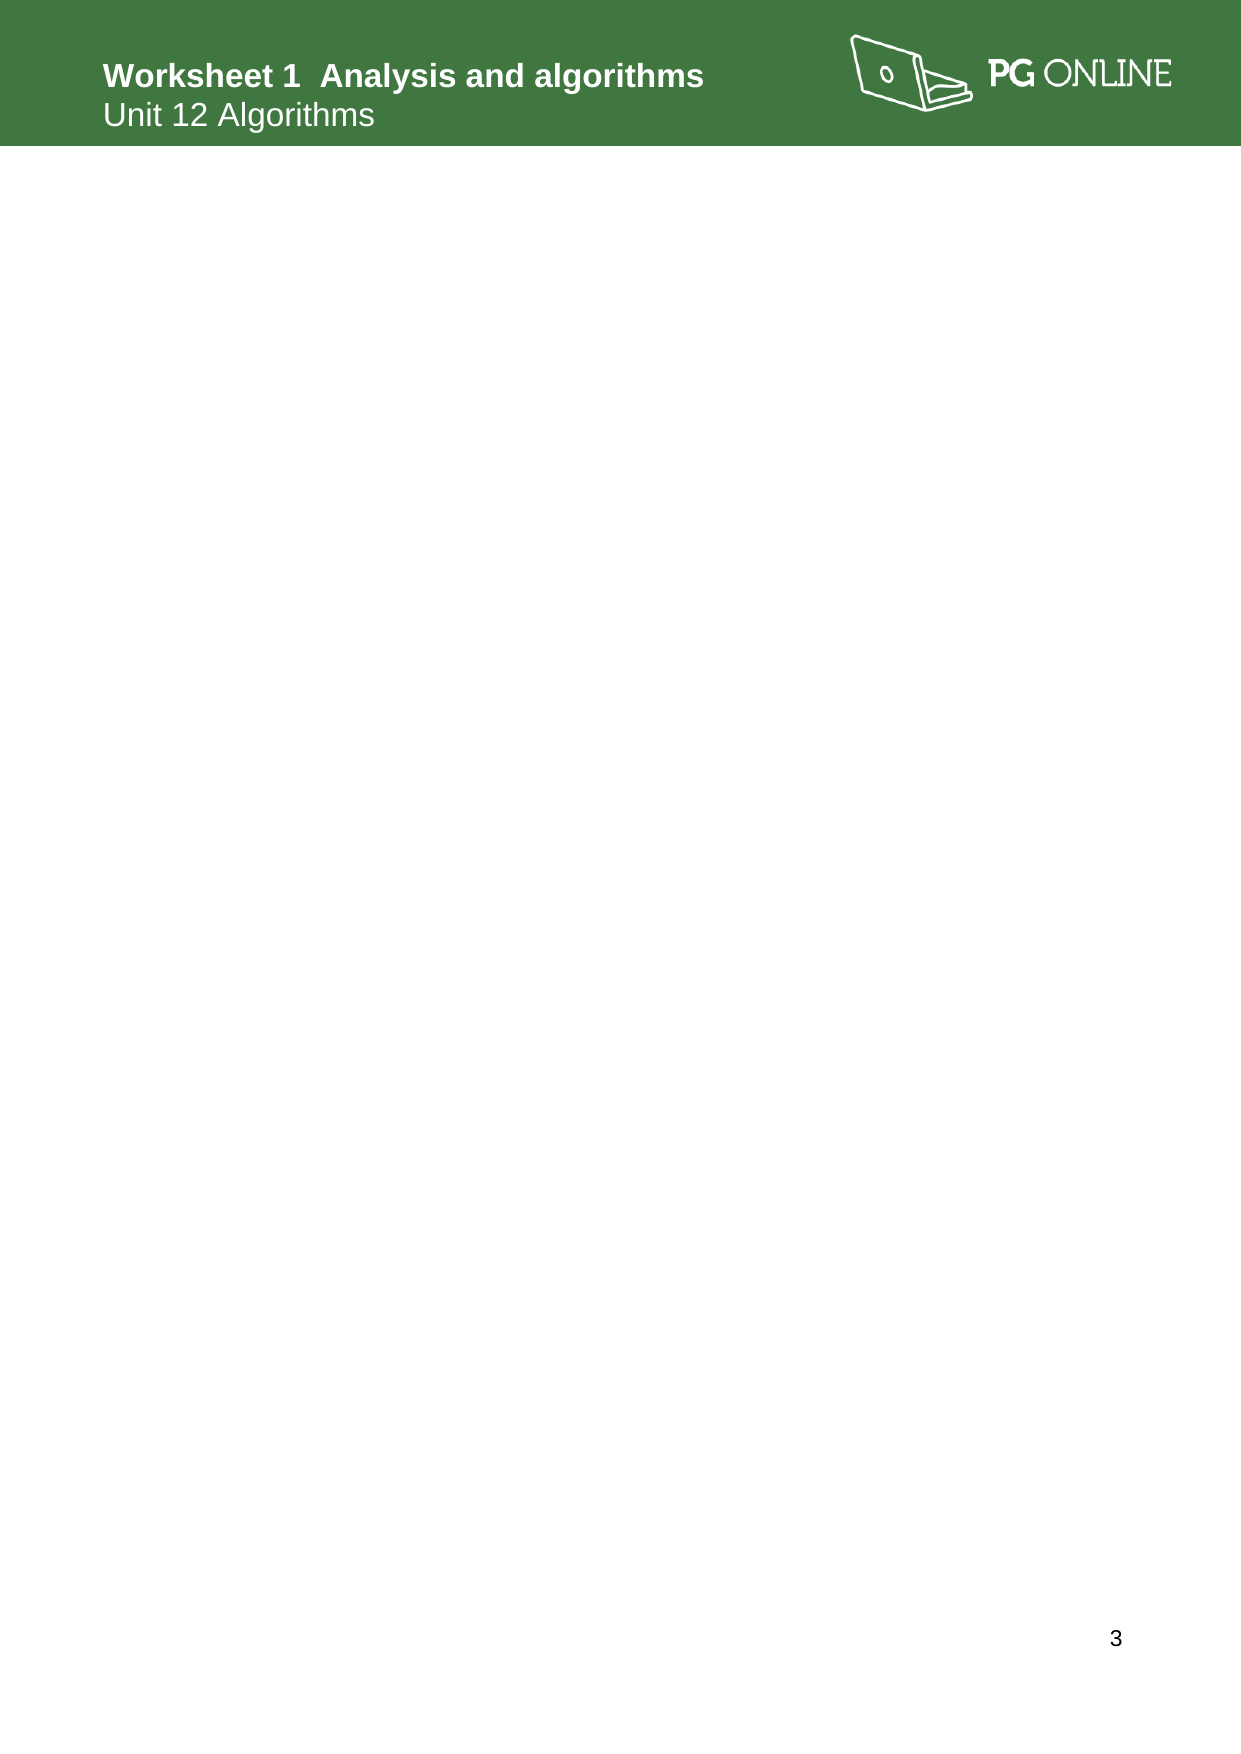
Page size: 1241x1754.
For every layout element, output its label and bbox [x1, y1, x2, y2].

picture [850, 34, 1172, 112]
